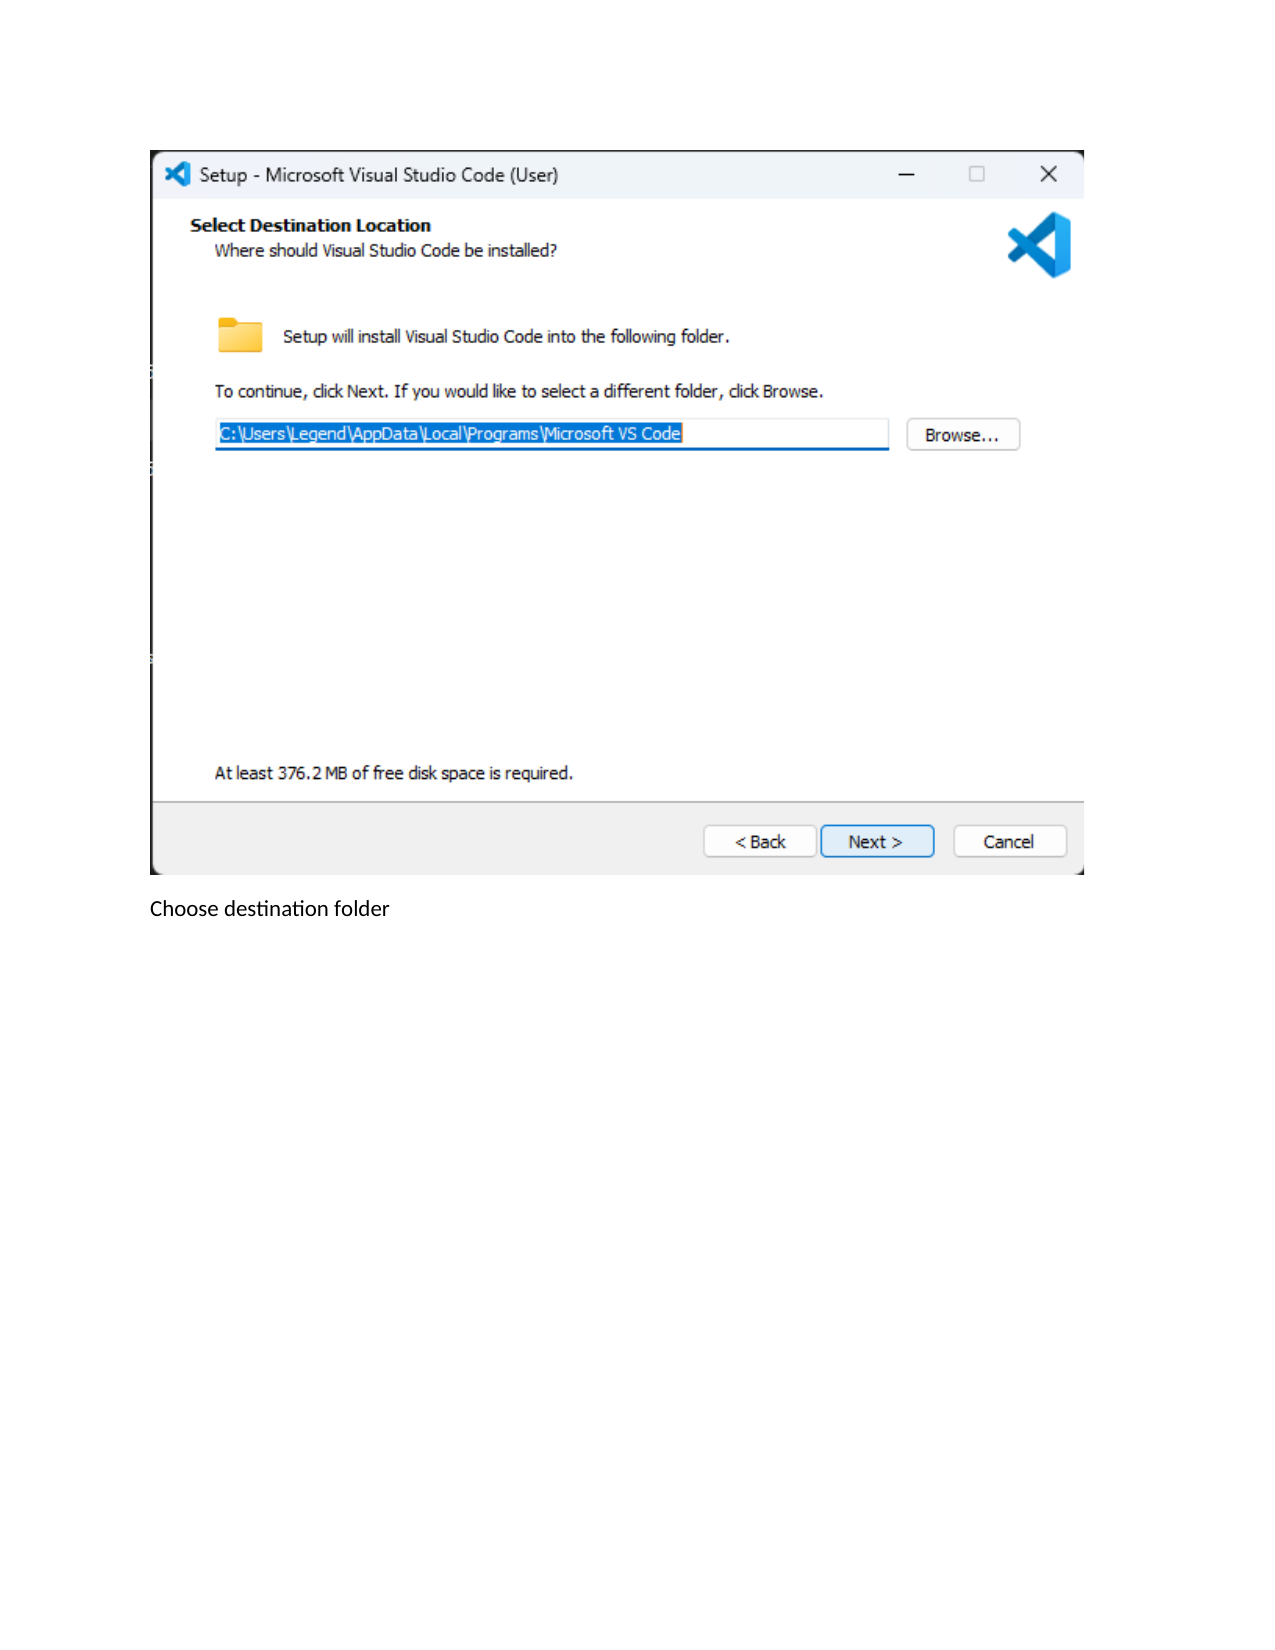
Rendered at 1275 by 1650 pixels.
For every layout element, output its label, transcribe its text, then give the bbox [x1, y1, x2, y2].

picture [150, 150, 1085, 875]
text Choose destination folder [150, 894, 1125, 922]
